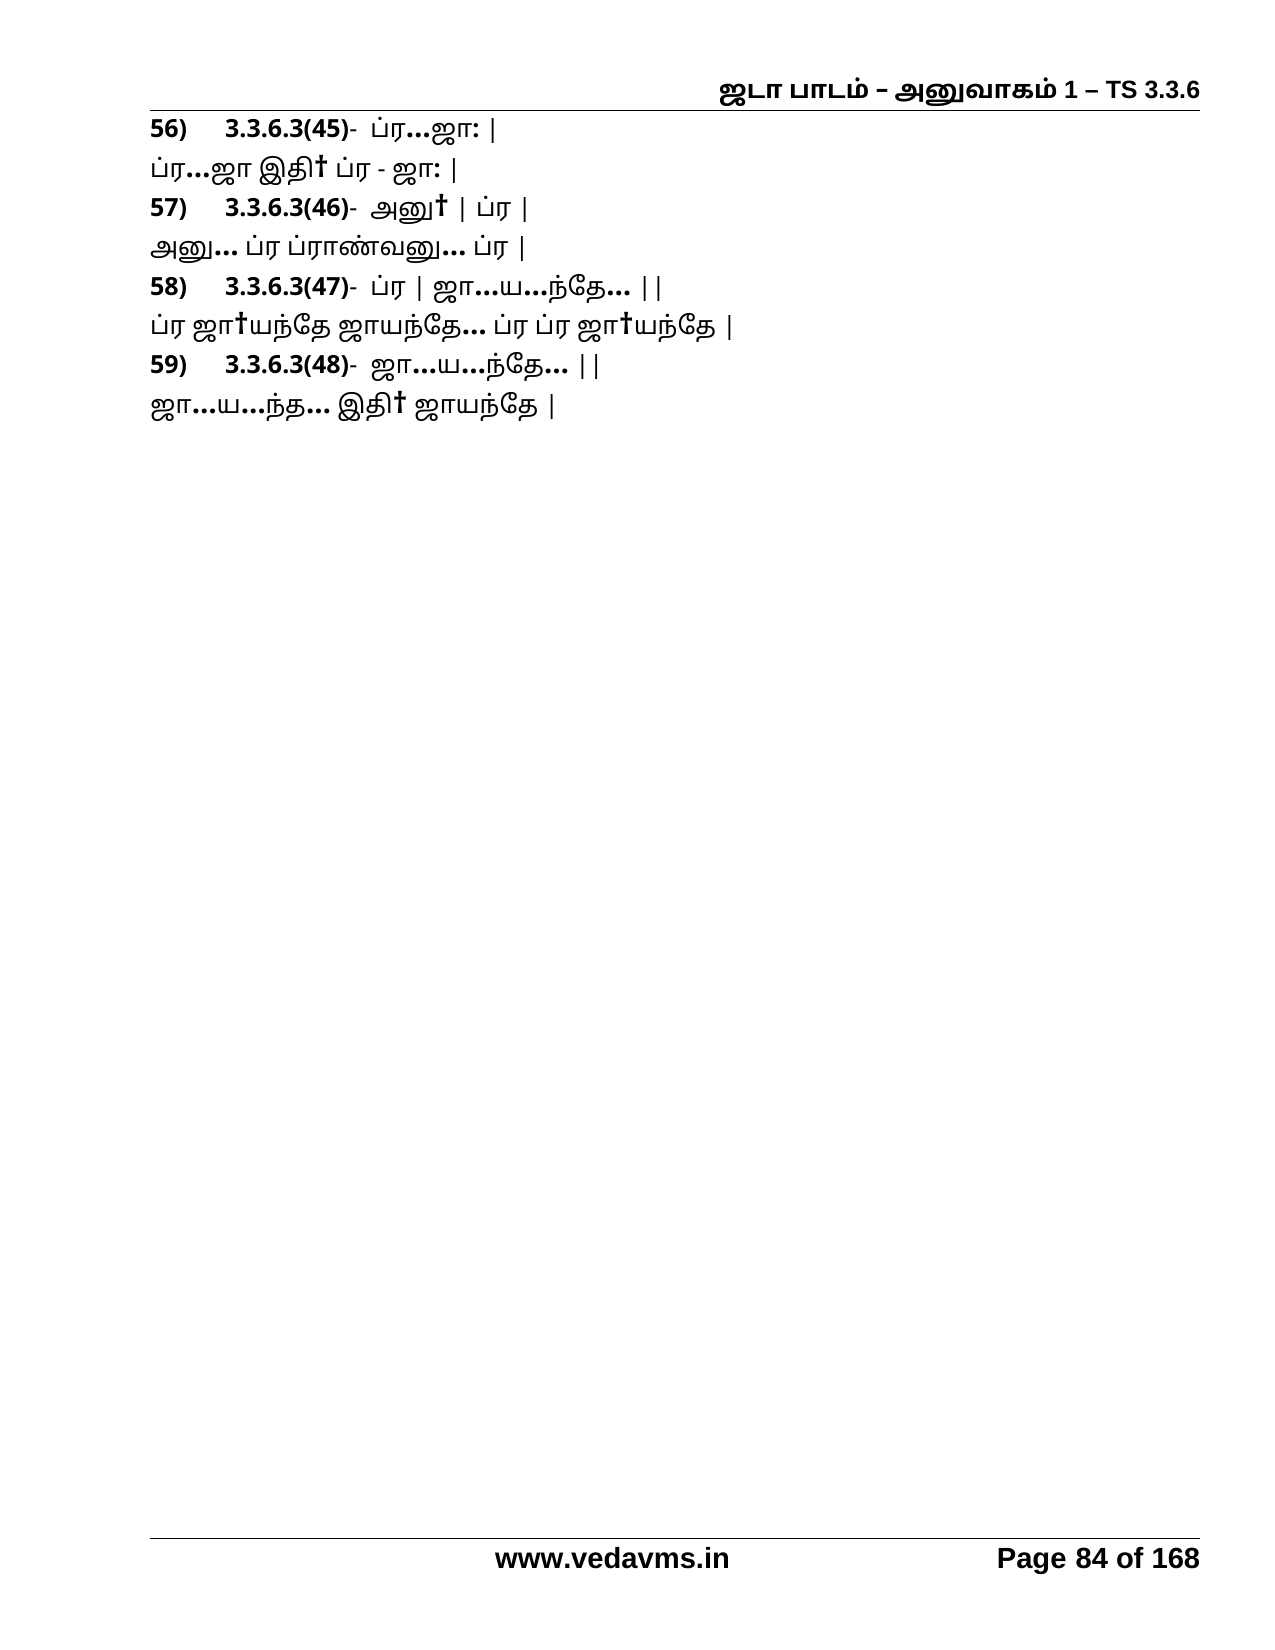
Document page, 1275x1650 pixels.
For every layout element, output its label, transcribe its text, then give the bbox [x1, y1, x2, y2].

text 59) 3.3.6.3(48)- ஜா…ய…ந்தே… || [150, 347, 1200, 384]
text அனு… ப்ர ப்ராண்வனு… ப்ர | [150, 229, 1200, 266]
text 57) 3.3.6.3(46)- அனு† | ப்ர | [150, 189, 1200, 227]
text 56) 3.3.6.3(45)- ப்ர…ஜா: | [150, 111, 1200, 148]
text ப்ர…ஜா இதி† ப்ர - ஜா: | [150, 150, 1200, 188]
text ப்ர ஜா†யந்தே ஜாயந்தே… ப்ர ப்ர ஜா†யந்தே | [150, 308, 1200, 345]
text 58) 3.3.6.3(47)- ப்ர | ஜா…ய…ந்தே… || [150, 268, 1200, 306]
text ஜா…ய…ந்த… இதி† ஜாயந்தே | [150, 386, 1200, 424]
